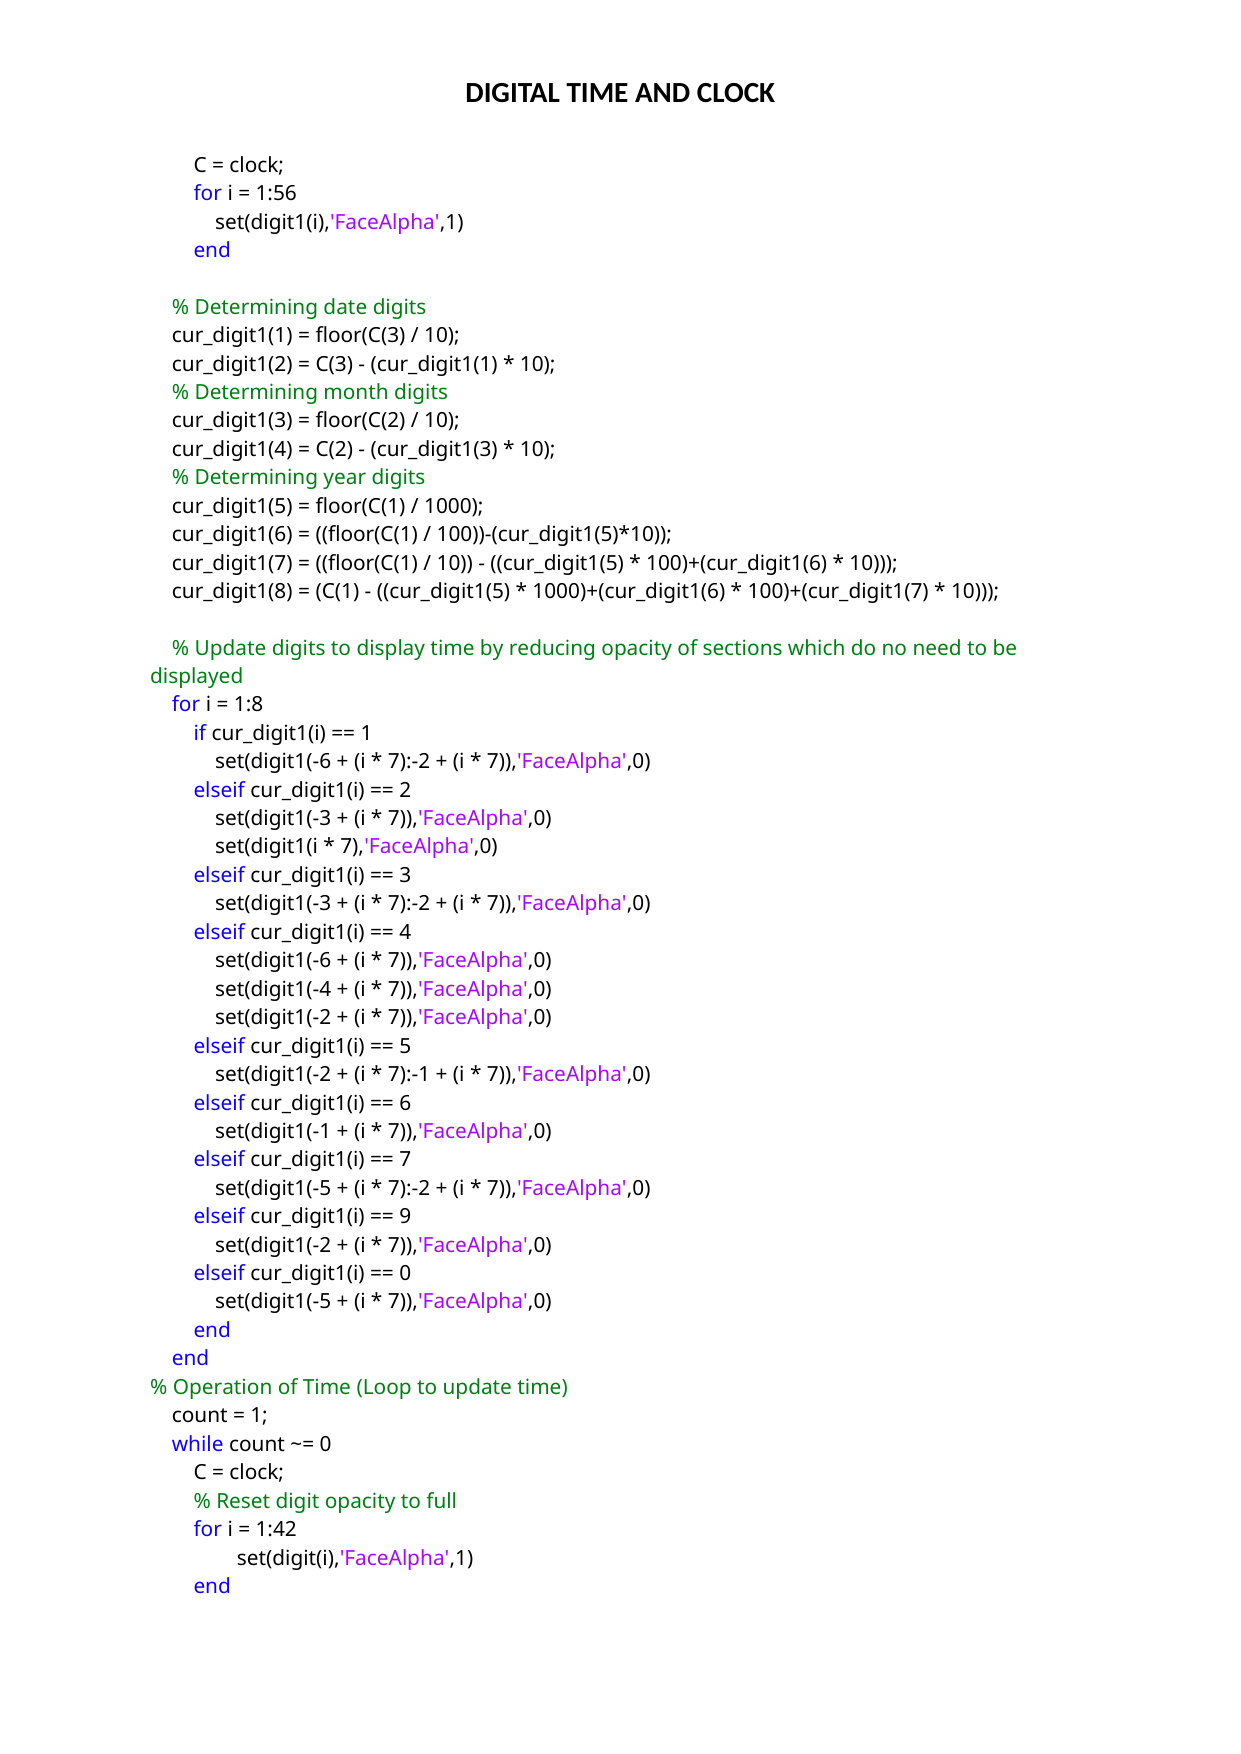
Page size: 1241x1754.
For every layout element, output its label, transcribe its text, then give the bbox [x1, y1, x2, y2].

text count = 1; [150, 1400, 1090, 1429]
text cur_digit1(2) = C(3) - (cur_digit1(1) * 10); [150, 349, 1090, 377]
text set(digit1(-6 + (i * 7)),'FaceAlpha',0) [150, 945, 1090, 974]
text elseif cur_digit1(i) == 4 [150, 917, 1090, 945]
text if cur_digit1(i) == 1 [150, 718, 1090, 746]
text set(digit1(-2 + (i * 7)),'FaceAlpha',0) [150, 1230, 1090, 1258]
text C = clock; [150, 1457, 1090, 1486]
text elseif cur_digit1(i) == 2 [150, 775, 1090, 803]
text elseif cur_digit1(i) == 9 [150, 1201, 1090, 1230]
text % Operation of Time (Loop to update time) [150, 1372, 1090, 1400]
text % Determining date digits [150, 292, 1090, 320]
text cur_digit1(8) = (C(1) - ((cur_digit1(5) * 1000)+(cur_digit1(6) * 100)+(cur_digit1(7) * 10))); [150, 576, 1090, 604]
text cur_digit1(6) = ((floor(C(1) / 100))-(cur_digit1(5)*10)); [150, 519, 1090, 548]
text cur_digit1(7) = ((floor(C(1) / 10)) - ((cur_digit1(5) * 100)+(cur_digit1(6) * 10))); [150, 548, 1090, 576]
text cur_digit1(1) = floor(C(3) / 10); [150, 320, 1090, 349]
text % Reset digit opacity to full [150, 1486, 1090, 1514]
text end [150, 235, 1090, 264]
text for i = 1:8 [150, 689, 1090, 718]
text elseif cur_digit1(i) == 6 [150, 1088, 1090, 1116]
text set(digit1(-3 + (i * 7):-2 + (i * 7)),'FaceAlpha',0) [150, 888, 1090, 917]
text while count ~= 0 [150, 1429, 1090, 1457]
text set(digit1(-5 + (i * 7):-2 + (i * 7)),'FaceAlpha',0) [150, 1173, 1090, 1201]
text set(digit1(-4 + (i * 7)),'FaceAlpha',0) [150, 974, 1090, 1002]
text set(digit1(i * 7),'FaceAlpha',0) [150, 832, 1090, 860]
text set(digit1(-2 + (i * 7):-1 + (i * 7)),'FaceAlpha',0) [150, 1059, 1090, 1088]
text set(digit1(-5 + (i * 7)),'FaceAlpha',0) [150, 1287, 1090, 1315]
text set(digit1(-2 + (i * 7)),'FaceAlpha',0) [150, 1002, 1090, 1031]
text set(digit(i),'FaceAlpha',1) [150, 1543, 1090, 1571]
text % Determining month digits [150, 377, 1090, 406]
text elseif cur_digit1(i) == 7 [150, 1144, 1090, 1173]
text % Determining year digits [150, 462, 1090, 491]
text for i = 1:56 [150, 178, 1090, 207]
text % Update digits to display time by reducing opacity of sections which do no need to be displayed [150, 633, 1090, 689]
text set(digit1(-3 + (i * 7)),'FaceAlpha',0) [150, 803, 1090, 832]
text C = clock; [150, 150, 1090, 178]
text end [150, 1571, 1090, 1599]
text cur_digit1(5) = floor(C(1) / 1000); [150, 491, 1090, 519]
text for i = 1:42 [150, 1514, 1090, 1543]
text elseif cur_digit1(i) == 0 [150, 1258, 1090, 1287]
text end [150, 1315, 1090, 1343]
text set(digit1(-1 + (i * 7)),'FaceAlpha',0) [150, 1116, 1090, 1144]
text elseif cur_digit1(i) == 3 [150, 860, 1090, 888]
text set(digit1(-6 + (i * 7):-2 + (i * 7)),'FaceAlpha',0) [150, 746, 1090, 775]
text cur_digit1(3) = floor(C(2) / 10); [150, 406, 1090, 434]
text set(digit1(i),'FaceAlpha',1) [150, 207, 1090, 235]
text end [150, 1343, 1090, 1372]
text elseif cur_digit1(i) == 5 [150, 1031, 1090, 1059]
text cur_digit1(4) = C(2) - (cur_digit1(3) * 10); [150, 434, 1090, 462]
